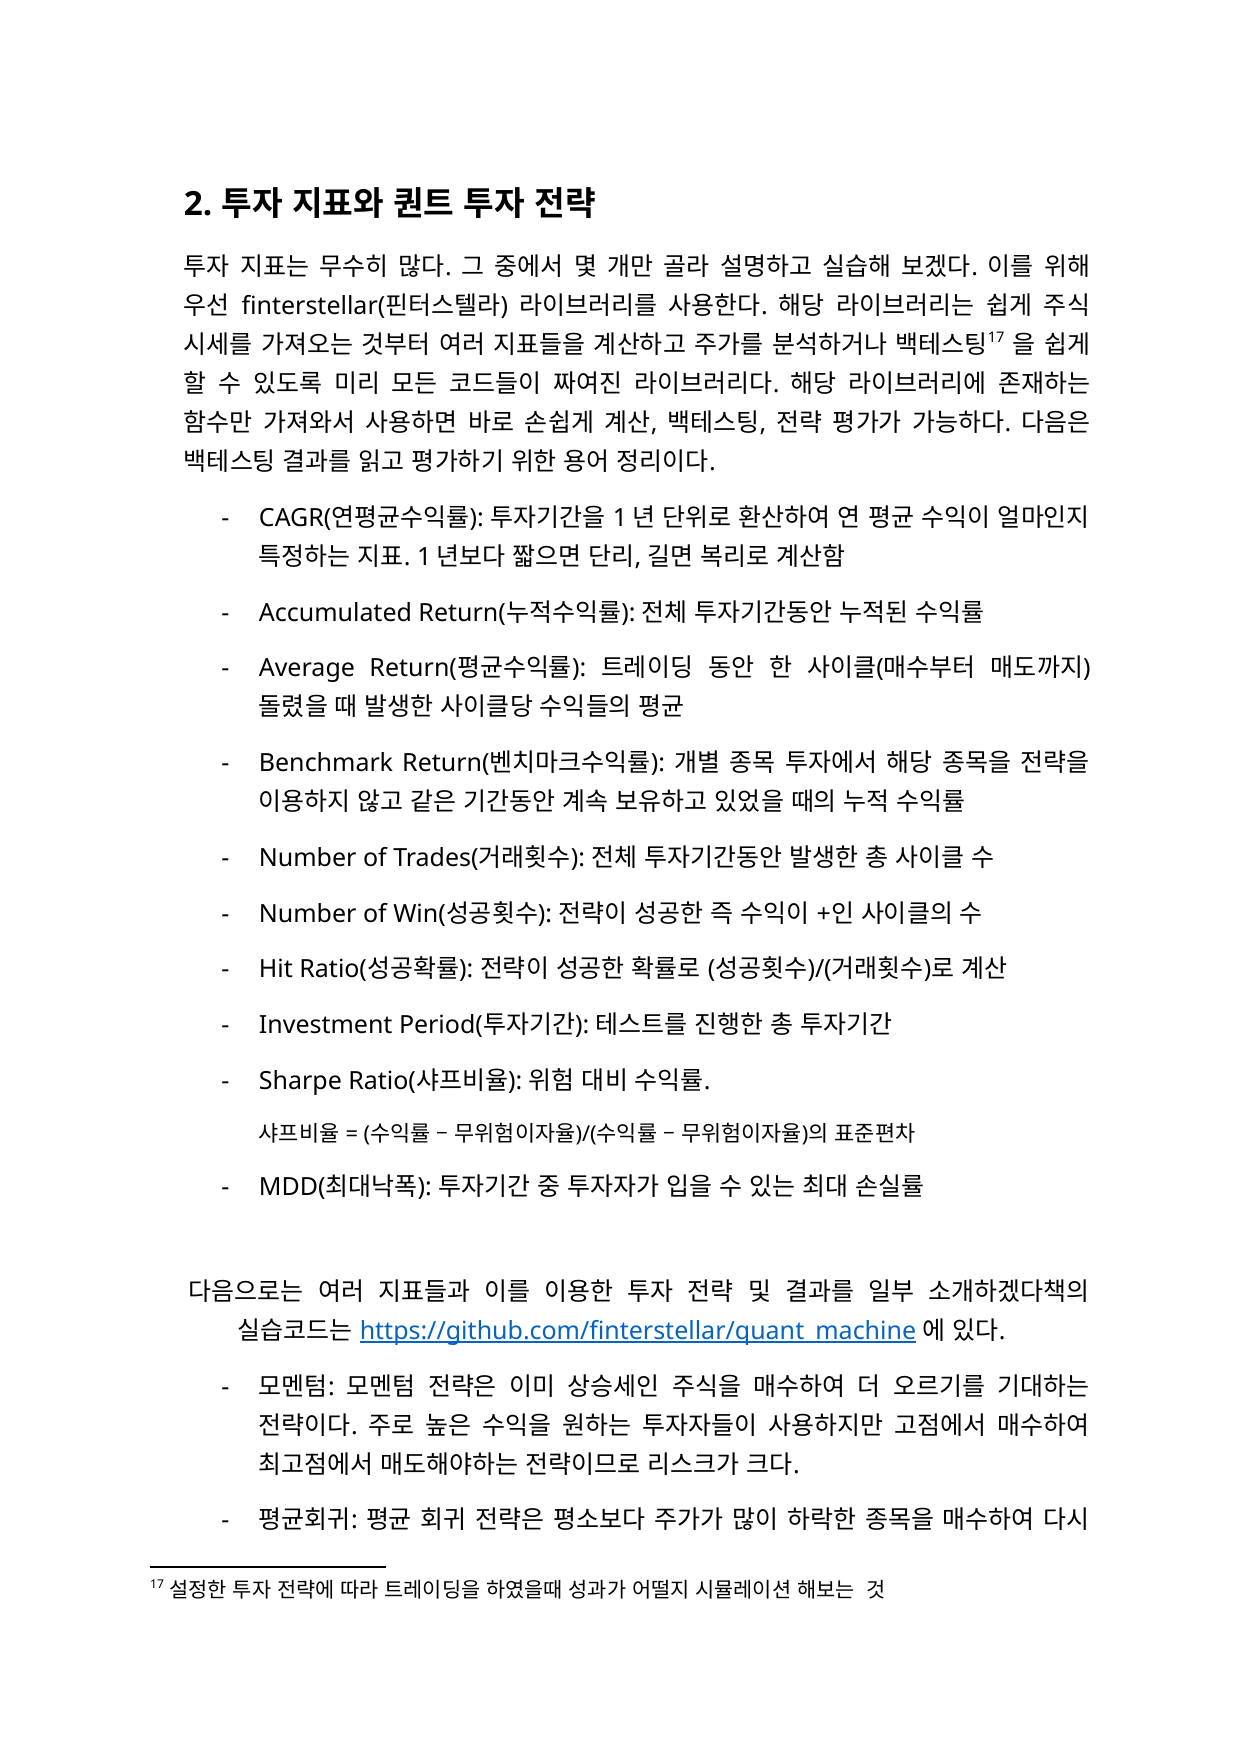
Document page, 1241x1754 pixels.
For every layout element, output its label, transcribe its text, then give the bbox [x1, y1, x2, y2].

list Benchmark Return(벤치마크수익률): 개별 종목 투자에서 해당 종목을 전략을 이용하지 않고 같은 기간동안 계속 보유하고 있었을 때의 누적 수익률 [221, 742, 1090, 818]
list Average Return(평균수익률): 트레이딩 동안 한 사이클(매수부터 매도까지) 돌렸을 때 발생한 사이클당 수익들의 평균 [221, 648, 1090, 723]
subtitle 투자 지표와 퀀트 투자 전략 [184, 177, 1090, 226]
list Accumulated Return(누적수익률): 전체 투자기간동안 누적된 수익률 [221, 592, 1090, 628]
list CAGR(연평균수익률): 투자기간을 1년 단위로 환산하여 연 평균 수익이 얼마인지 특정하는 지표. 1년보다 짧으면 단리, 길면 복리로 계산함 [221, 497, 1090, 572]
list 모멘텀: 모멘텀 전략은 이미 상승세인 주식을 매수하여 더 오르기를 기대하는 전략이다. 주로 높은 수익을 원하는 투자자들이 사용하지만 고점에서 매수하여 최고점에서 매도해야하는 전략이므로 리스크가 크다. [221, 1366, 1090, 1481]
list 샤프비율 = (수익률 – 무위험이자율)/(수익률 – 무위험이자율)의 표준편차 [259, 1116, 1090, 1148]
text 다음으로는 여러 지표들과 이를 이용한 투자 전략 및 결과를 일부 소개하겠다책의 실습코드는 https://github.com/finterstellar/quant_machine 에 있다. [150, 1271, 1090, 1347]
text 투자 지표는 무수히 많다. 그 중에서 몇 개만 골라 설명하고 실습해 보겠다. 이를 위해 우선 finterstellar(핀터스텔라) 라이브러리를 사용한다. 해당 라이브러리는 쉽게 주식 시세를 가져오는 것부터 여러 지표들을 계산하고 주가를 분석하거나 백테스팅 을 쉽게 할 수 있도록 미리 모든 코드들이 짜여진 라이브러리다. 해당 라이브러리에 존재하는 함수만 가져와서 사용하면 바로 손쉽게 계산, 백테스팅, 전략 평가가 가능하다. 다음은 백테스팅 결과를 읽고 평가하기 위한 용어 정리이다. [184, 246, 1090, 478]
list MDD(최대낙폭): 투자기간 중 투자자가 입을 수 있는 최대 손실률 [221, 1167, 1090, 1203]
list Sharpe Ratio(샤프비율): 위험 대비 수익률. [221, 1060, 1090, 1096]
list Investment Period(투자기간): 테스트를 진행한 총 투자기간 [221, 1004, 1090, 1041]
list Hit Ratio(성공확률): 전략이 성공한 확률로 (성공횟수)/(거래횟수)로 계산 [221, 949, 1090, 985]
list Number of Win(성공횟수): 전략이 성공한 즉 수익이 +인 사이클의 수 [221, 893, 1090, 929]
list Number of Trades(거래횟수): 전체 투자기간동안 발생한 총 사이클 수 [221, 837, 1090, 873]
